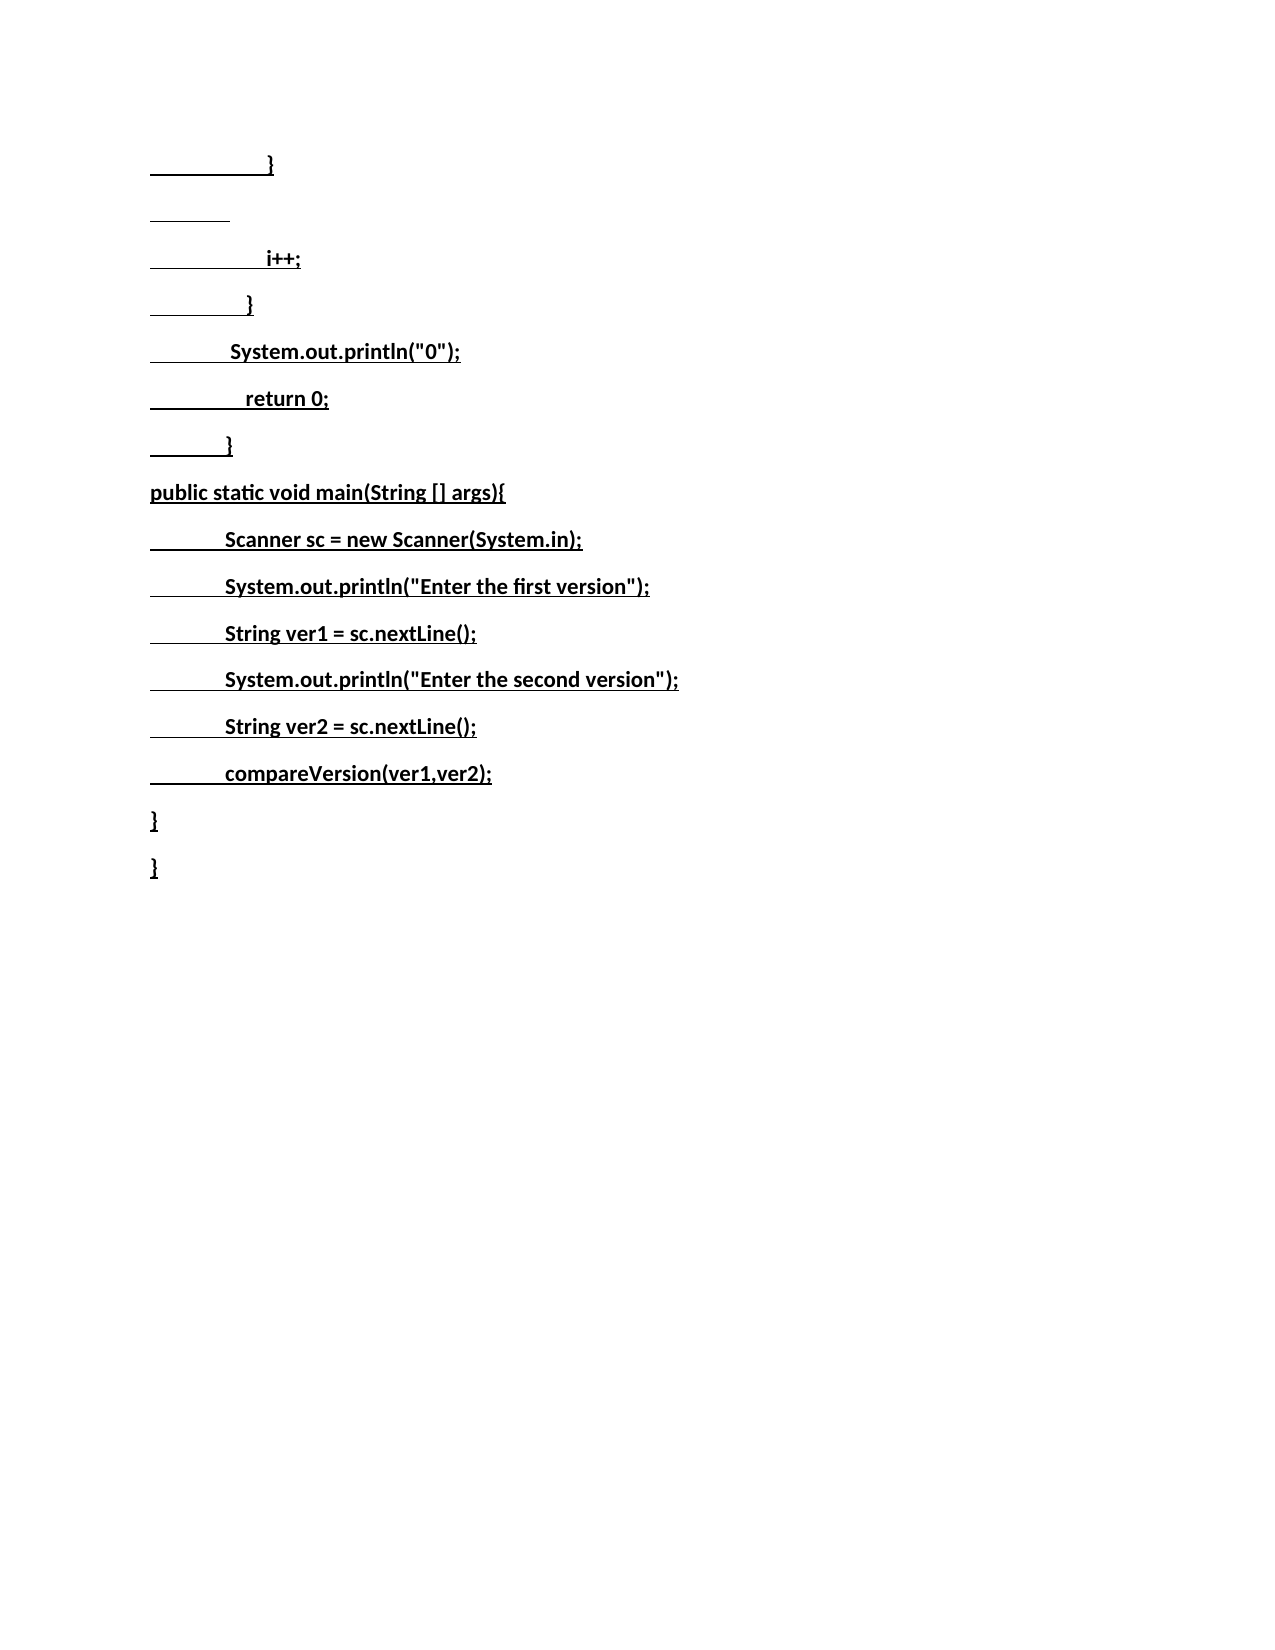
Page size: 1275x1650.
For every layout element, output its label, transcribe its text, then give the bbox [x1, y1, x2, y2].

text System.out.println("Enter the second version"); [150, 666, 1125, 694]
text String ver2 = sc.nextLine(); [150, 712, 1125, 741]
text } [150, 853, 1125, 881]
text public static void main(String [] args){ [150, 478, 1125, 506]
text System.out.println("Enter the first version"); [150, 572, 1125, 600]
text compareVersion(ver1,ver2); [150, 759, 1125, 787]
text } [150, 150, 1125, 178]
text System.out.println("0"); [150, 337, 1125, 366]
text i++; [150, 244, 1125, 272]
text return 0; [150, 384, 1125, 412]
text } [150, 291, 1125, 319]
text Scanner sc = new Scanner(System.in); [150, 525, 1125, 553]
text } [150, 806, 1125, 834]
text } [150, 431, 1125, 459]
text String ver1 = sc.nextLine(); [150, 619, 1125, 647]
